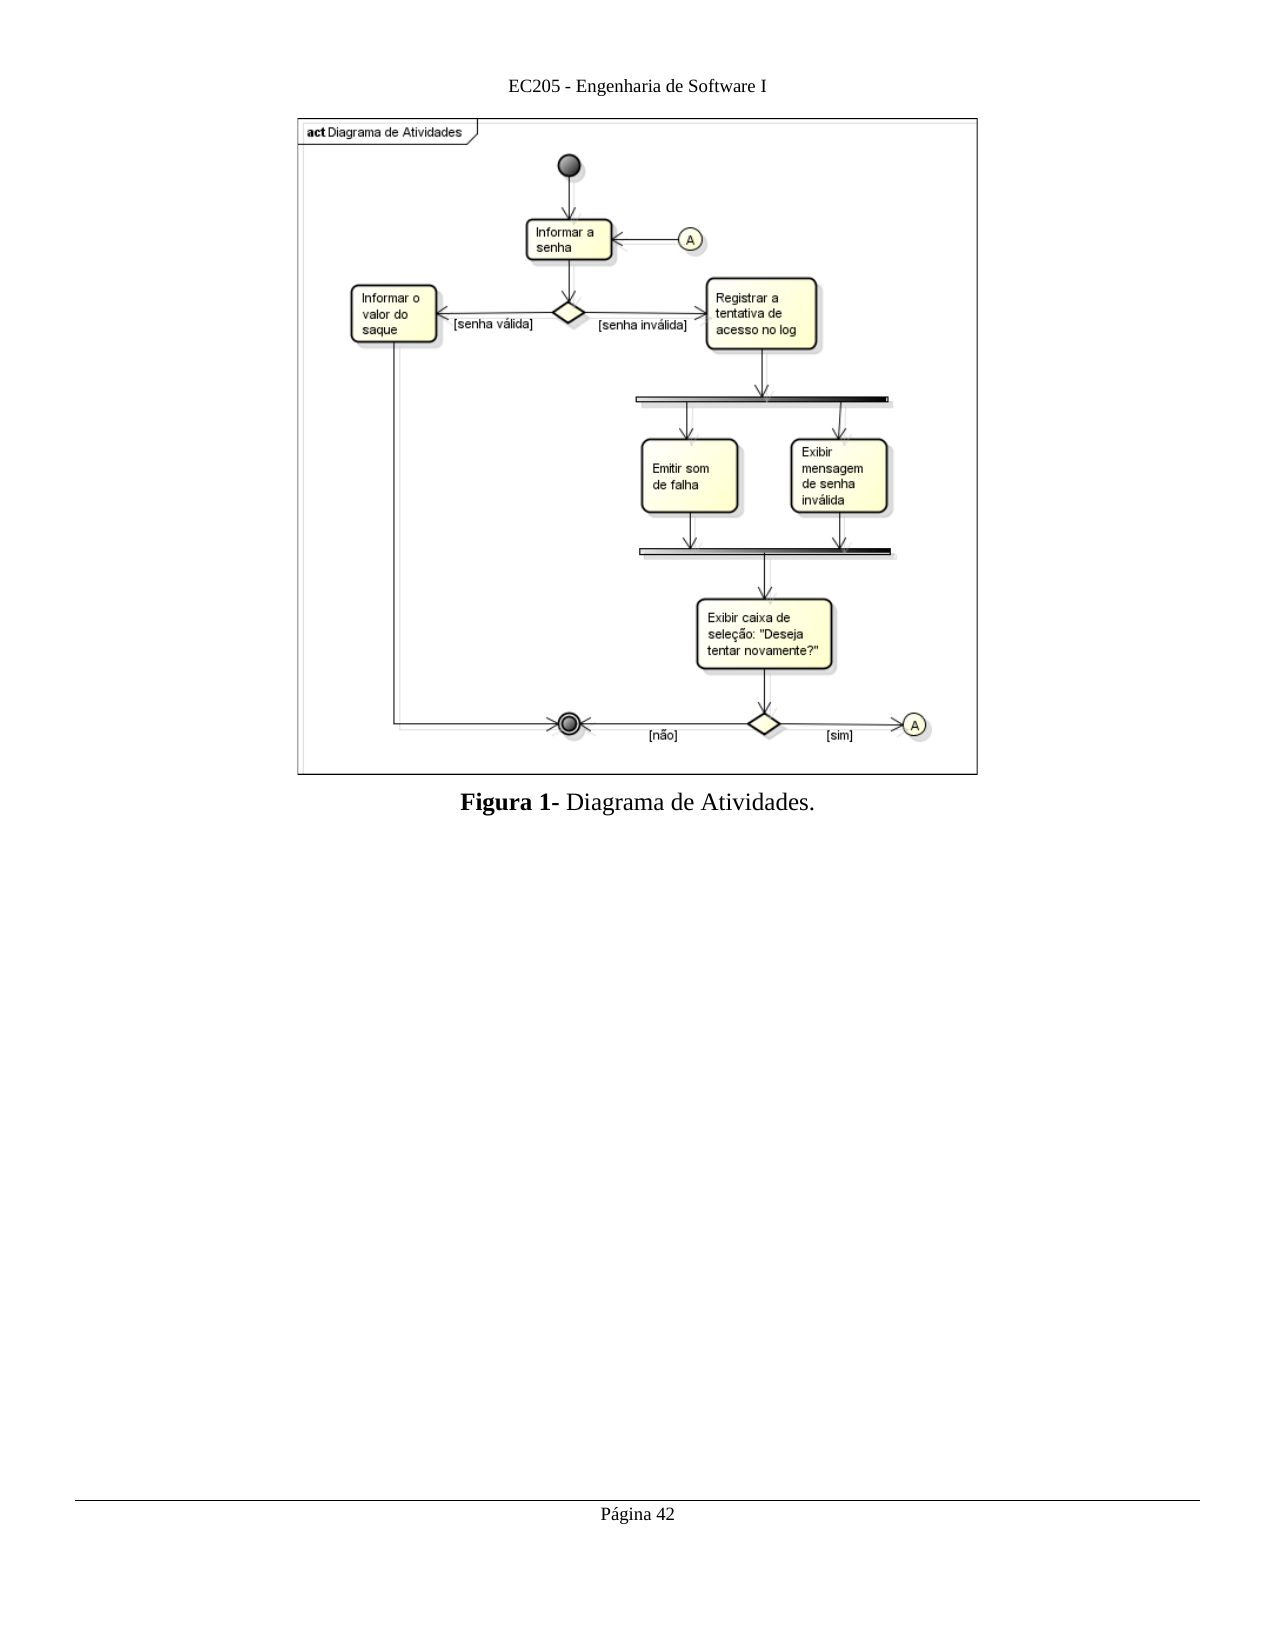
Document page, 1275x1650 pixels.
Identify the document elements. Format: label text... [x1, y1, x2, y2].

text Figura 9- Diagrama de Atividades. [75, 787, 1200, 816]
picture [297, 118, 978, 775]
